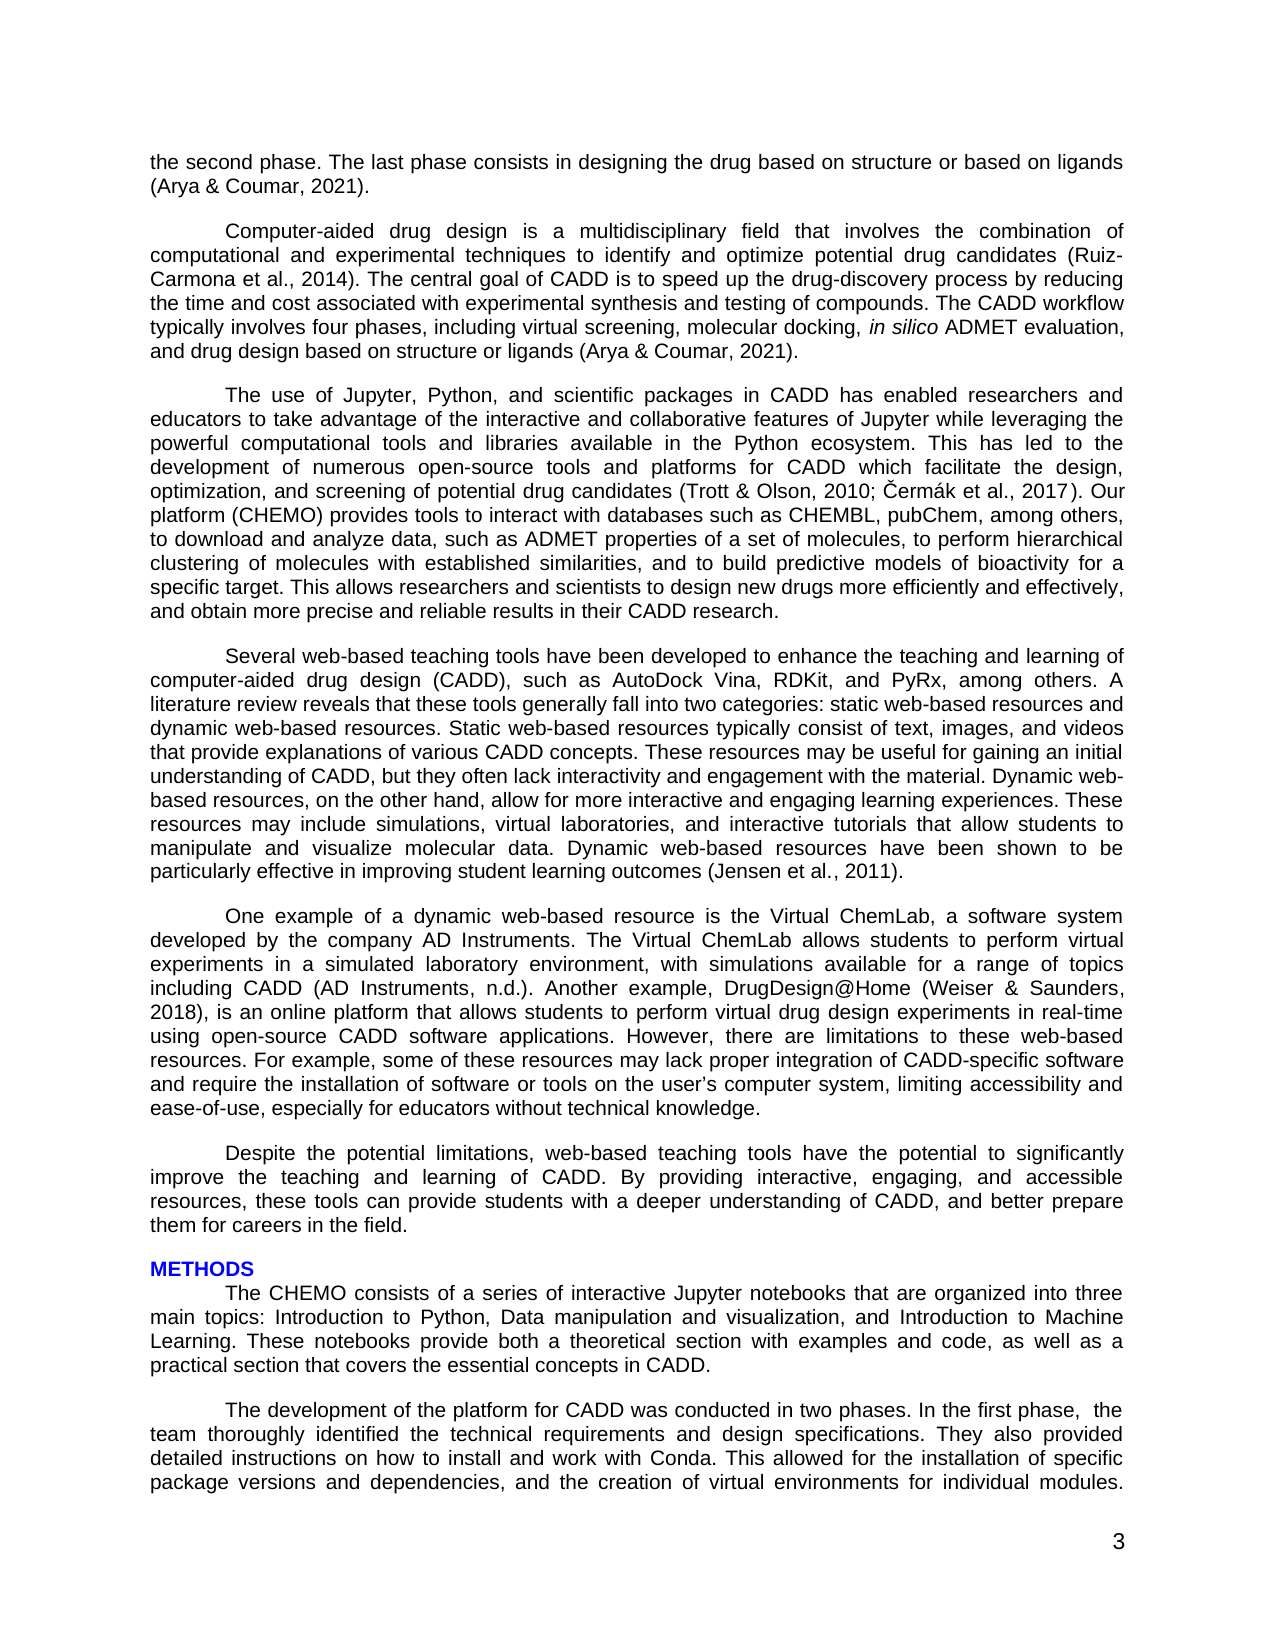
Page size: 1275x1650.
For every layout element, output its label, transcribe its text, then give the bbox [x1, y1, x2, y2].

text Despite the potential limitations, web-based teaching tools have the potential to significantly improve the teaching and learning of CADD. By providing interactive, engaging, and accessible resources, these tools can provide students with a deeper understanding of CADD, and better prepare them for careers in the field. [150, 1141, 1125, 1236]
text The CHEMO consists of a series of interactive Jupyter notebooks that are organized into three main topics: Introduction to Python, Data manipulation and visualization, and Introduction to Machine Learning. These notebooks provide both a theoretical section with examples and code, as well as a practical section that covers the essential concepts in CADD. [150, 1281, 1125, 1377]
subtitle METHODS [150, 1257, 1125, 1281]
text Computer-aided drug design is a multidisciplinary field that involves the combination of computational and experimental techniques to identify and optimize potential drug candidates (Ruiz-Carmona et al., 2014). The central goal of CADD is to speed up the drug-discovery process by reducing the time and cost associated with experimental synthesis and testing of compounds. The CADD workflow typically involves four phases, including virtual screening, molecular docking, in silico ADMET evaluation, and drug design based on structure or ligands (Arya & Coumar, 2021). [150, 219, 1125, 362]
text One example of a dynamic web-based resource is the Virtual ChemLab, a software system developed by the company AD Instruments. The Virtual ChemLab allows students to perform virtual experiments in a simulated laboratory environment, with simulations available for a range of topics including CADD (AD Instruments, n.d.). Another example, DrugDesign@Home (Weiser & Saunders, 2018), is an online platform that allows students to perform virtual drug design experiments in real-time using open-source CADD software applications. However, there are limitations to these web-based resources. For example, some of these resources may lack proper integration of CADD-specific software and require the installation of software or tools on the user’s computer system, limiting accessibility and ease-of-use, especially for educators without technical knowledge. [150, 904, 1125, 1120]
text The use of Jupyter, Python, and scientific packages in CADD has enabled researchers and educators to take advantage of the interactive and collaborative features of Jupyter while leveraging the powerful computational tools and libraries available in the Python ecosystem. This has led to the development of numerous open-source tools and platforms for CADD which facilitate the design, optimization, and screening of potential drug candidates (Trott & Olson, 2010; Čermák et al., 2017). Our platform (CHEMO) provides tools to interact with databases such as CHEMBL, pubChem, among others, to download and analyze data, such as ADMET properties of a set of molecules, to perform hierarchical clustering of molecules with established similarities, and to build predictive models of bioactivity for a specific target. This allows researchers and scientists to design new drugs more efficiently and effectively, and obtain more precise and reliable results in their CADD research. [150, 383, 1125, 623]
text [150, 1398, 1125, 1494]
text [150, 150, 1125, 198]
text Several web-based teaching tools have been developed to enhance the teaching and learning of computer-aided drug design (CADD), such as AutoDock Vina, RDKit, and PyRx, among others. A literature review reveals that these tools generally fall into two categories: static web-based resources and dynamic web-based resources. Static web-based resources typically consist of text, images, and videos that provide explanations of various CADD concepts. These resources may be useful for gaining an initial understanding of CADD, but they often lack interactivity and engagement with the material. Dynamic web-based resources, on the other hand, allow for more interactive and engaging learning experiences. These resources may include simulations, virtual laboratories, and interactive tutorials that allow students to manipulate and visualize molecular data. Dynamic web-based resources have been shown to be particularly effective in improving student learning outcomes (Jensen et al., 2011). [150, 644, 1125, 883]
